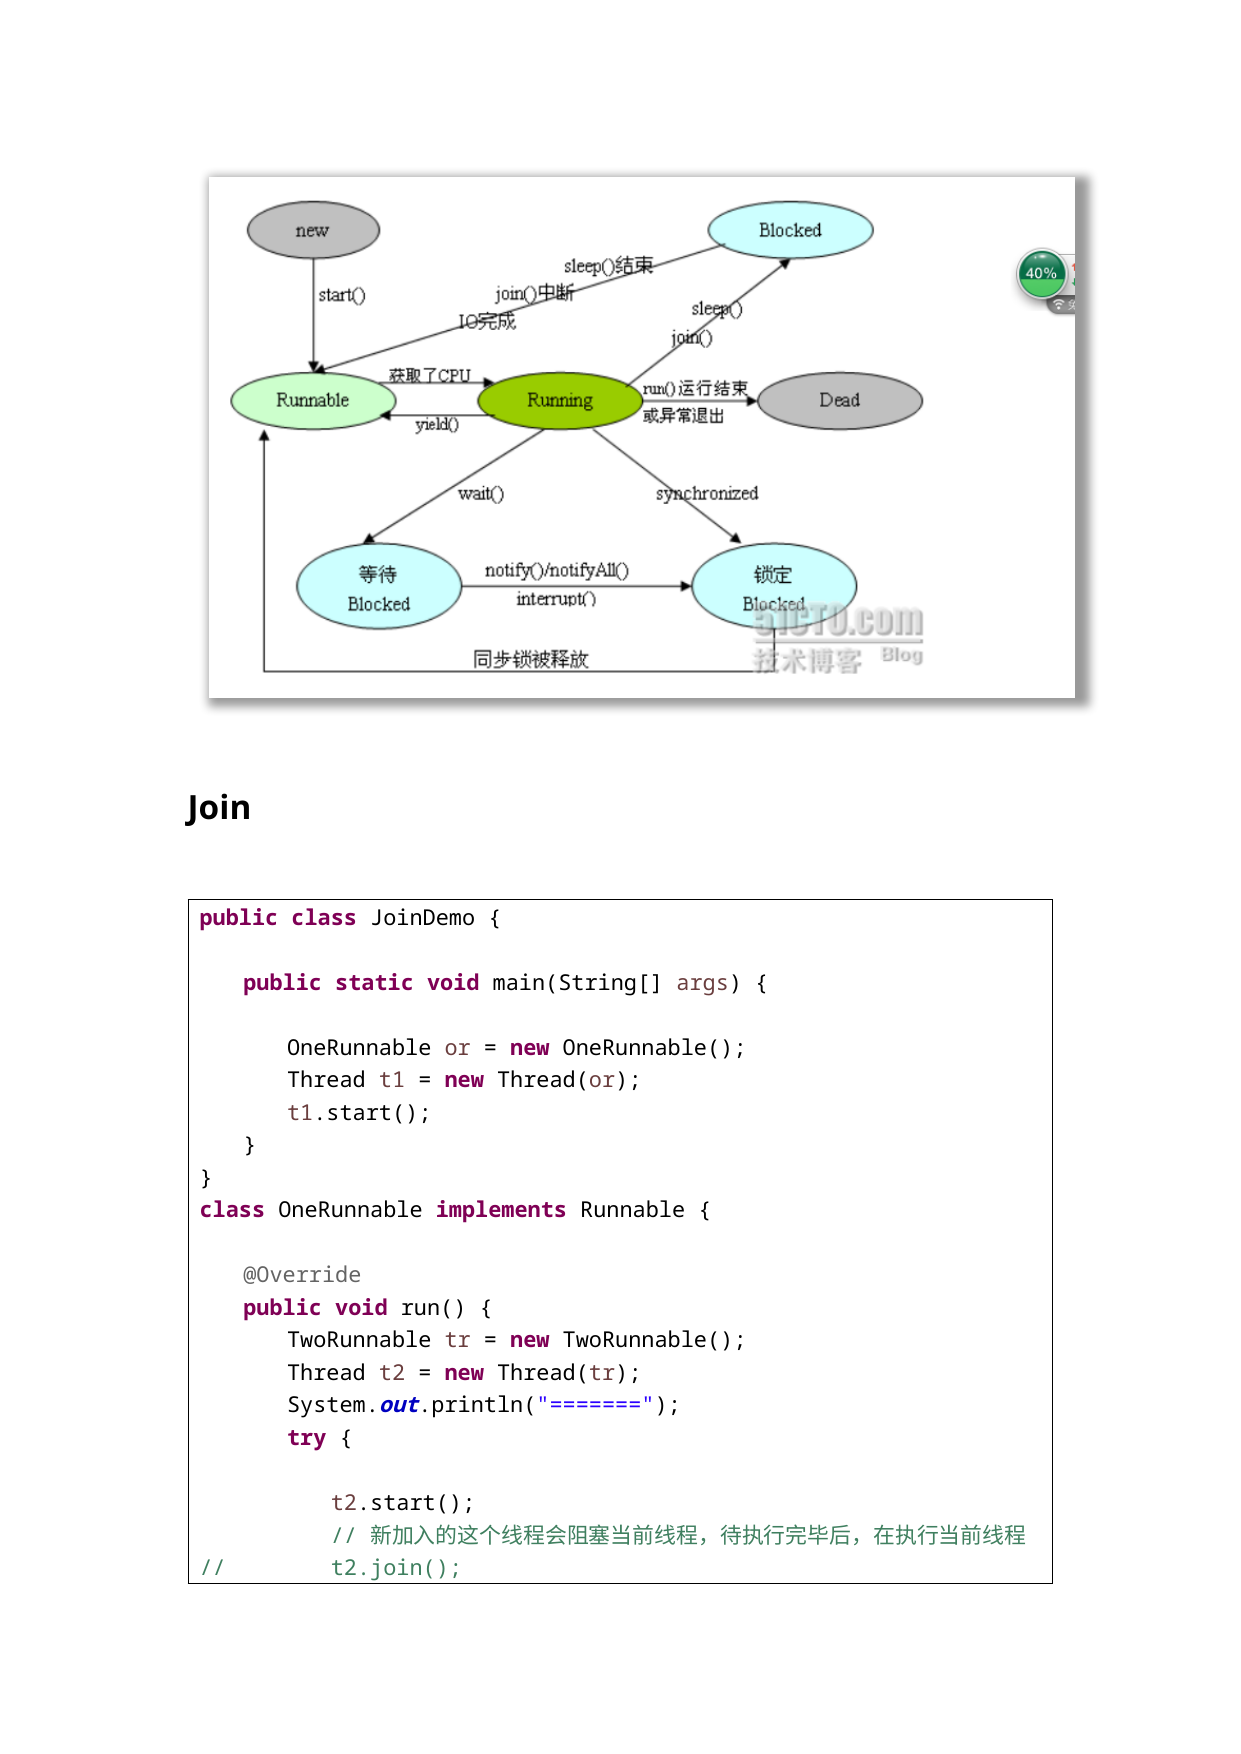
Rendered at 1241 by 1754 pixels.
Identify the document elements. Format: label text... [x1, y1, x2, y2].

subtitle Join [187, 774, 1053, 839]
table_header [189, 900, 1052, 1583]
picture [209, 177, 1075, 698]
